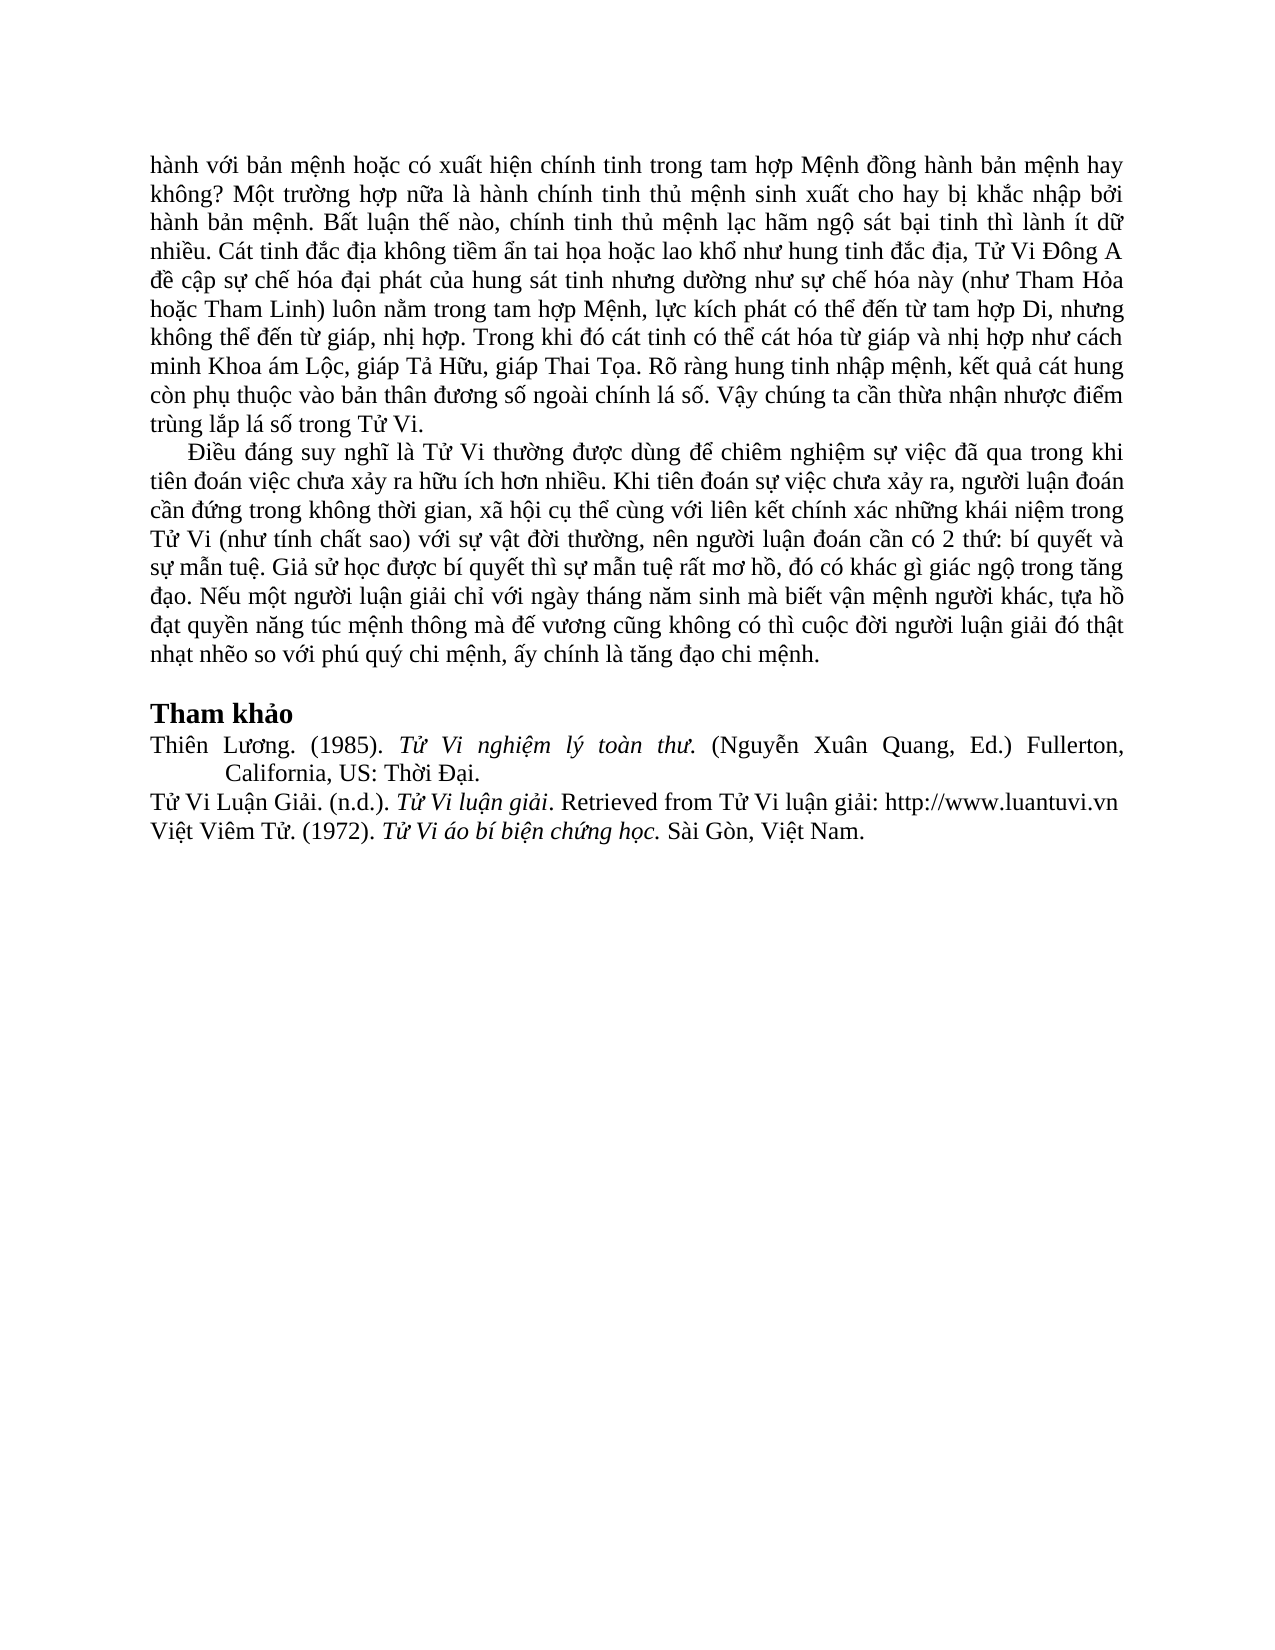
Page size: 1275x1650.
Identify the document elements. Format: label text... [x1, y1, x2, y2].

text Việt Viêm Tử. (1972). Tử Vi áo bí biện chứng học. Sài Gòn, Việt Nam. [150, 816, 1125, 845]
text Điều đáng suy nghĩ là Tử Vi thường được dùng để chiêm nghiệm sự việc đã qua trong khi tiên đoán việc chưa xảy ra hữu ích hơn nhiều. Khi tiên đoán sự việc chưa xảy ra, người luận đoán cần đứng trong không thời gian, xã hội cụ thể cùng với liên kết chính xác những khái niệm trong Tử Vi (như tính chất sao) với sự vật đời thường, nên người luận đoán cần có 2 thứ: bí quyết và sự mẫn tuệ. Giả sử học được bí quyết thì sự mẫn tuệ rất mơ hồ, đó có khác gì giác ngộ trong tăng đạo. Nếu một người luận giải chỉ với ngày tháng năm sinh mà biết vận mệnh người khác, tựa hồ đạt quyền năng túc mệnh thông mà đế vương cũng không có thì cuộc đời người luận giải đó thật nhạt nhẽo so với phú quý chi mệnh, ấy chính là tăng đạo chi mệnh. [150, 437, 1125, 667]
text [150, 150, 1125, 437]
text Thiên Lương. (1985). Tử Vi nghiệm lý toàn thư. (Nguyễn Xuân Quang, Ed.) Fullerton, California, US: Thời Đại. [150, 730, 1125, 787]
text Tham khảo [150, 696, 1125, 730]
text Tử Vi Luận Giải. (n.d.). Tử Vi luận giải. Retrieved from Tử Vi luận giải: http://www.luantuvi.vn [150, 787, 1125, 816]
